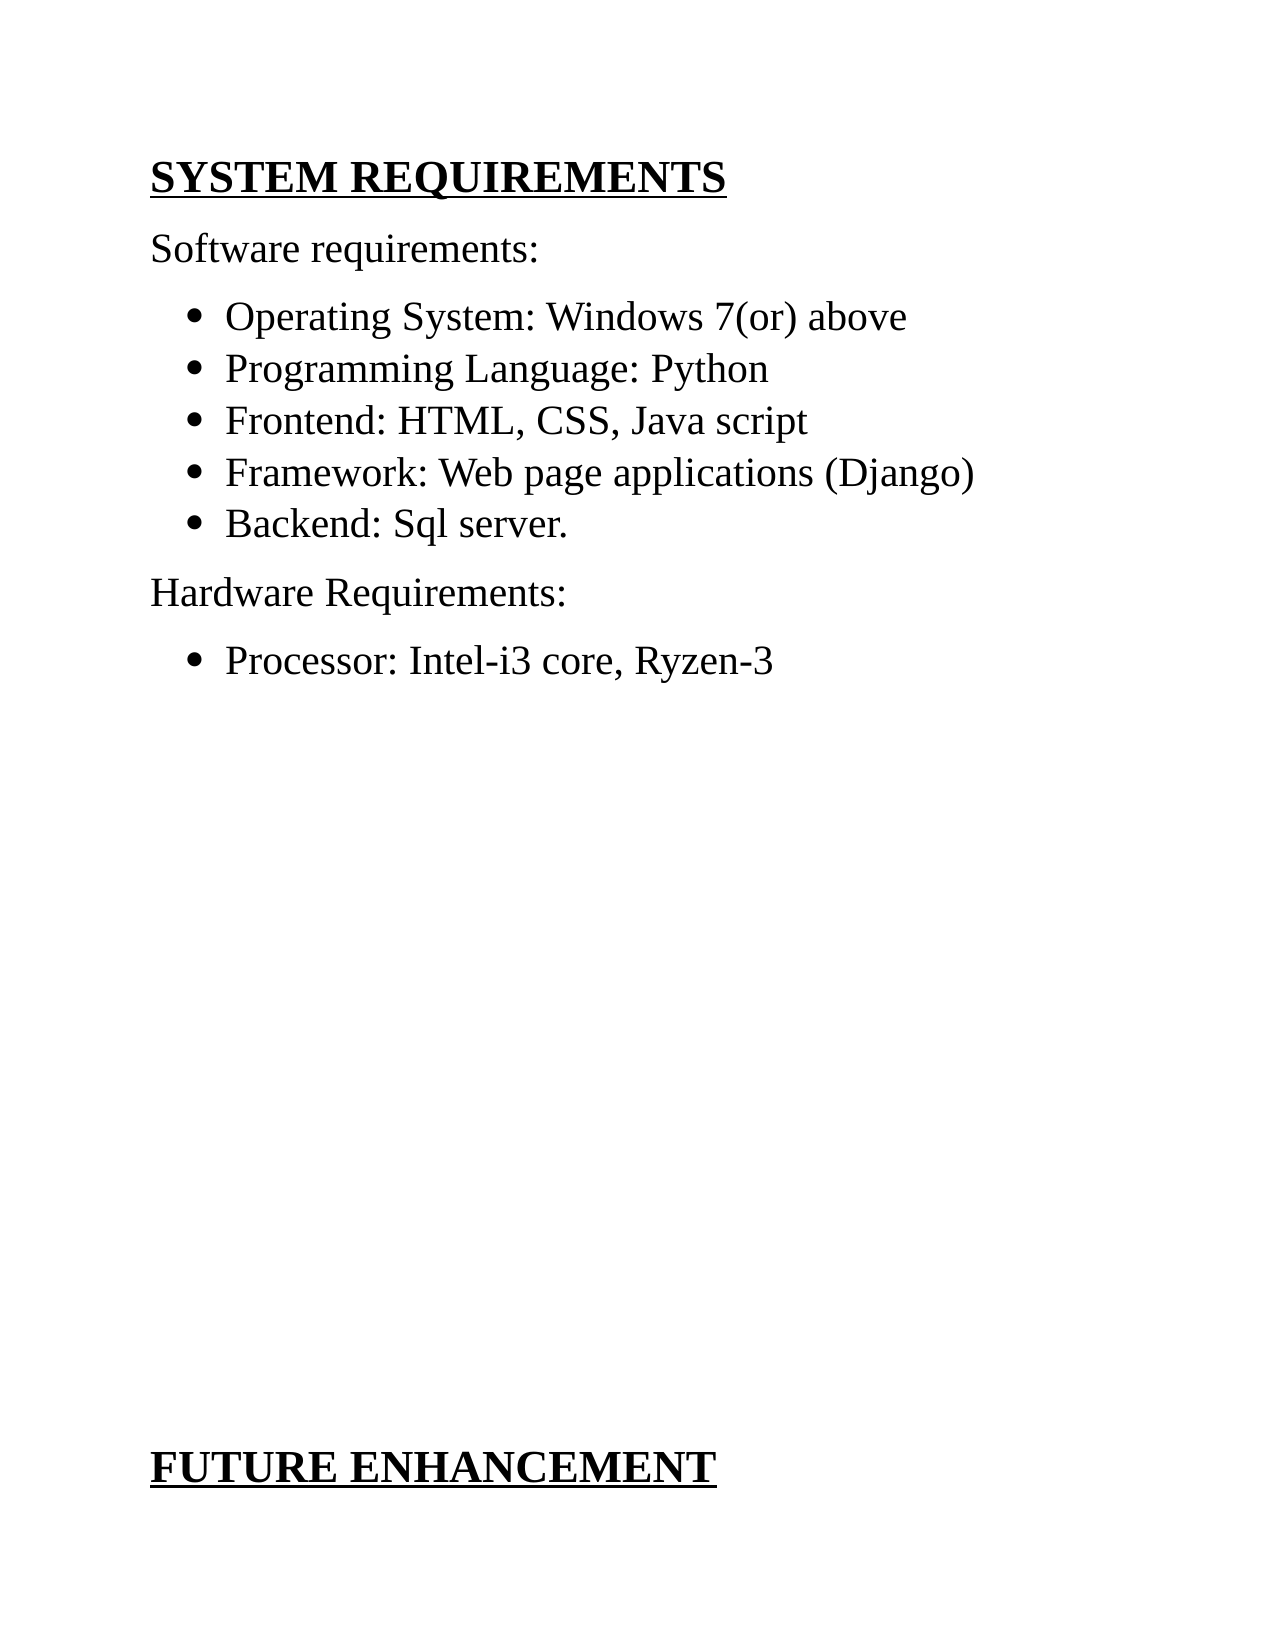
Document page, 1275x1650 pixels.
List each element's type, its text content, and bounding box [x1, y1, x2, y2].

list Backend: Sql server. [187, 499, 1125, 547]
text Hardware Requirements: [150, 567, 1125, 615]
text FUTURE ENHANCEMENT [150, 1439, 1125, 1492]
text SYSTEM REQUIREMENTS [150, 150, 1125, 203]
list Framework: Web page applications (Django) [187, 447, 1125, 495]
list Processor: Intel-i3 core, Ryzen-3 [187, 636, 1125, 684]
list Programming Language: Python [187, 344, 1125, 392]
text Software requirements: [150, 223, 1125, 271]
list Frontend: HTML, CSS, Java script [187, 395, 1125, 443]
list Operating System: Windows 7(or) above [187, 292, 1125, 340]
